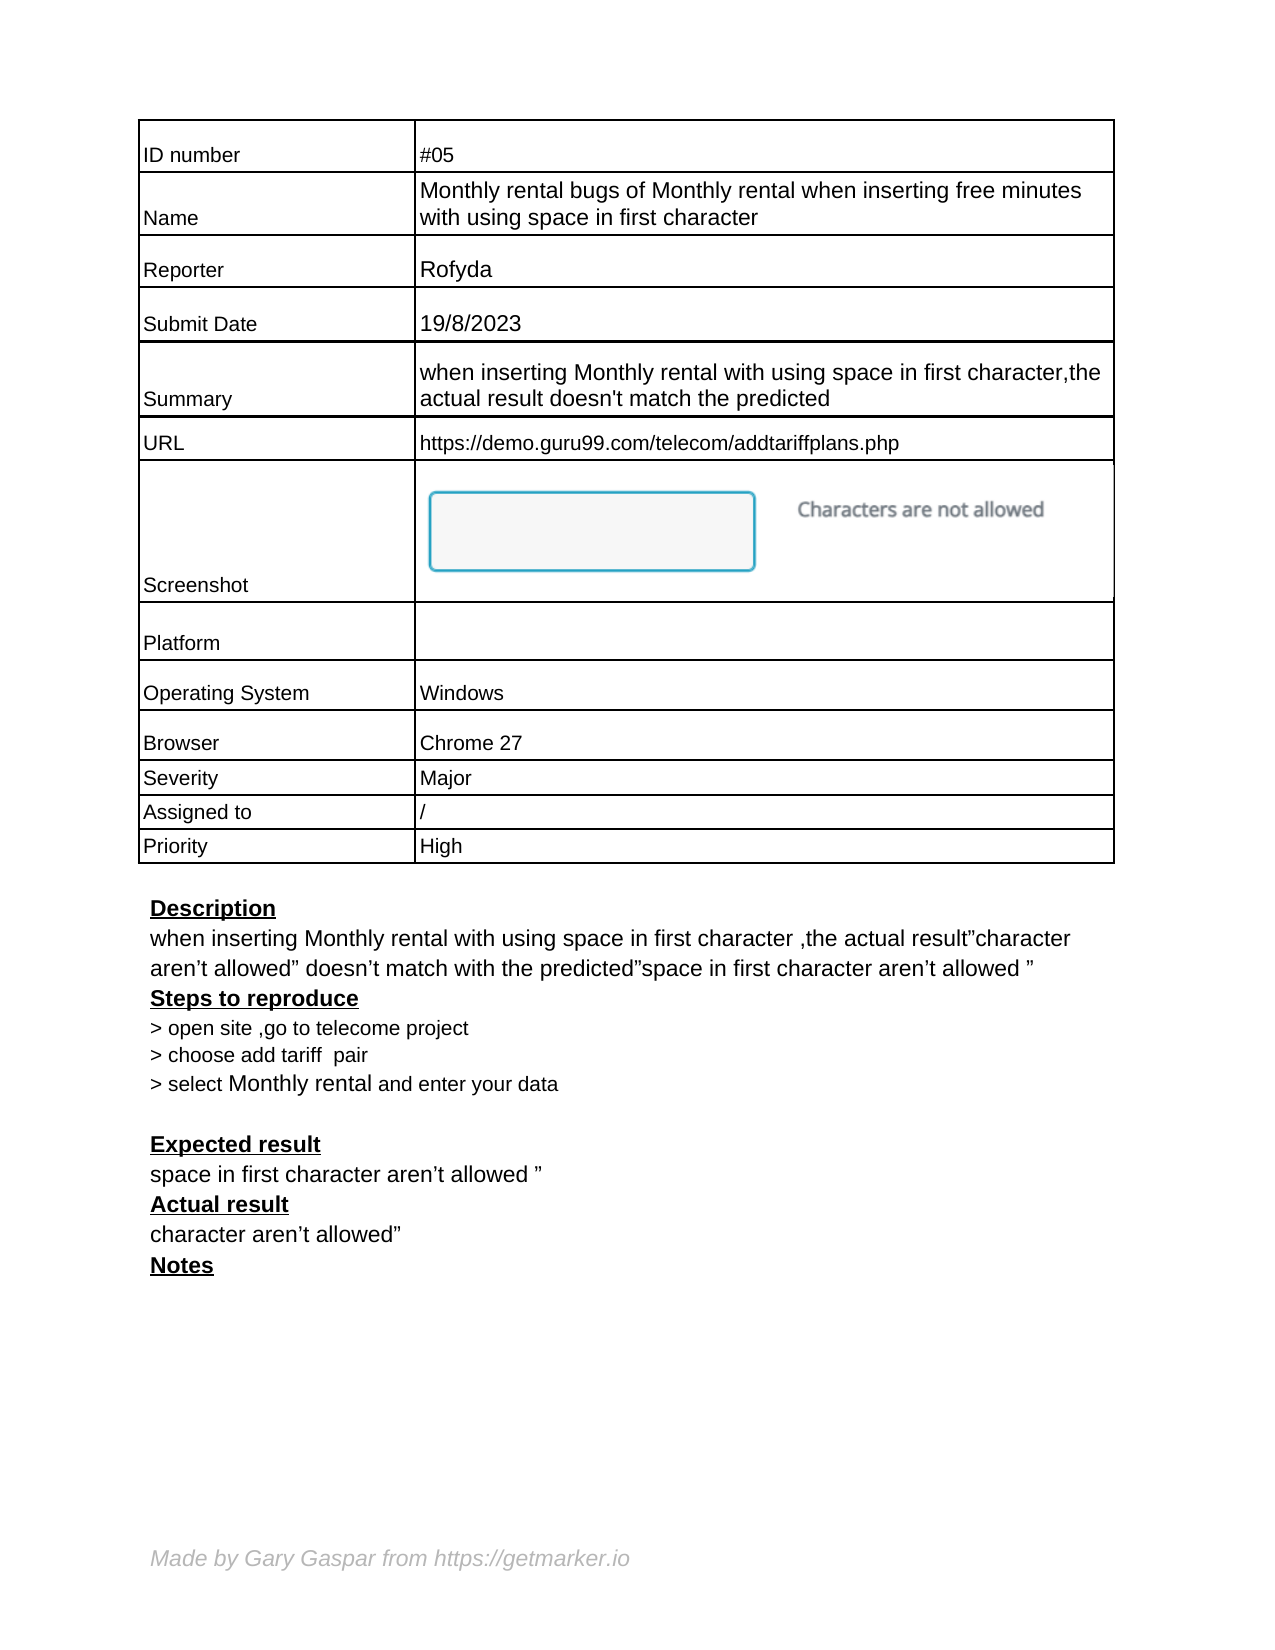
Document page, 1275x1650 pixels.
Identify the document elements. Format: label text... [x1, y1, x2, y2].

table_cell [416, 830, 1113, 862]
text space in first character aren’t allowed ” [150, 1161, 1125, 1187]
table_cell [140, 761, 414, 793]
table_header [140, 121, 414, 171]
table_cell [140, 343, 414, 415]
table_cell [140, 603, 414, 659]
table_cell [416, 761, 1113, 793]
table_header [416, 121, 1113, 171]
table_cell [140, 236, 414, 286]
text > choose add tariff pair [150, 1043, 1125, 1067]
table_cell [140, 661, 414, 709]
text Expected result [150, 1131, 1125, 1157]
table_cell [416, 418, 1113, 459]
text when inserting Monthly rental with using space in first character ,the actual result”character aren’t allowed” doesn’t match with the predicted”space in first character aren’t allowed ” [150, 925, 1125, 981]
text Steps to reproduce [150, 985, 1125, 1011]
text Actual result [150, 1191, 1125, 1217]
text > select Monthly rental and enter your data [150, 1070, 1125, 1097]
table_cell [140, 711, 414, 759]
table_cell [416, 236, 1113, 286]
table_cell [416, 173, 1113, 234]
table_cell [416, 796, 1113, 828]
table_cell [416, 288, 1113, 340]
picture [419, 465, 1114, 597]
text Notes [150, 1252, 1125, 1278]
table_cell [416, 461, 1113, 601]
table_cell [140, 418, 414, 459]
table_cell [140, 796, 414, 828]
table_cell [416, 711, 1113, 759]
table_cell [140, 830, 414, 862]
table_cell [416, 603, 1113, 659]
text character aren’t allowed” [150, 1221, 1125, 1248]
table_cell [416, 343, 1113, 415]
text > open site ,go to telecome project [150, 1015, 1125, 1039]
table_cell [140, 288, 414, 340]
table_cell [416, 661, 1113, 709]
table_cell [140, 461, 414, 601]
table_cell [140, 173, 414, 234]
text Description [150, 894, 1125, 921]
